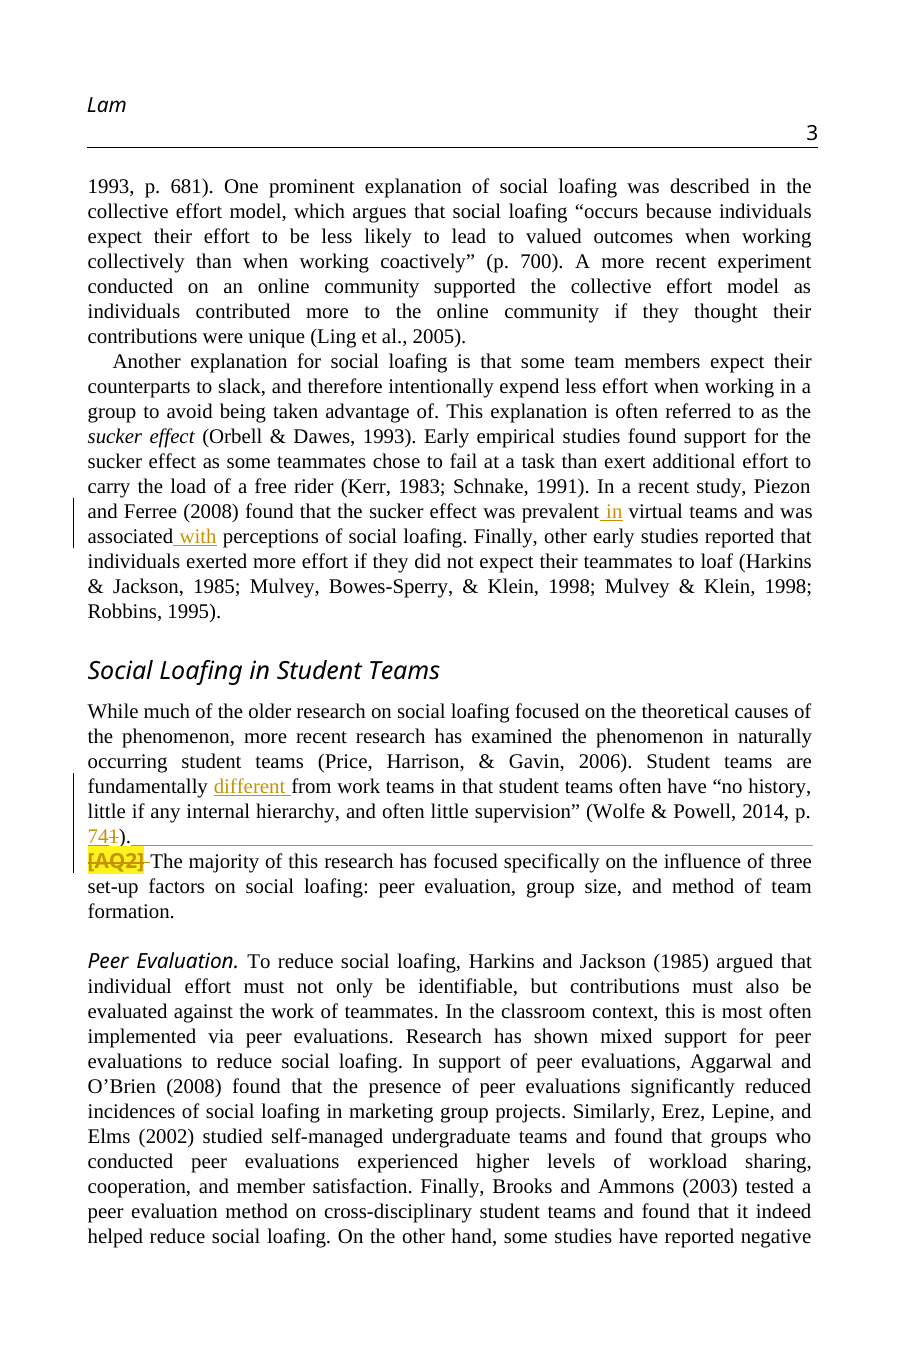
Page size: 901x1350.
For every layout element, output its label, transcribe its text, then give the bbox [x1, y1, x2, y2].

text While much of the older research on social loafing focused on the theoretical causes of the phenomenon, more recent research has examined the phenomenon in naturally occurring student teams (Price, Harrison, & Gavin, 2006). Student teams are fundamentally from work teams in that student teams often have “no history, little if any internal hierarchy, and often little supervision” (Wolfe & Powell, 2014, p. ).The majority of this research has focused specifically on the influence of three set-up factors on social loafing: peer evaluation, group size, and method of team formation. [87, 846, 813, 923]
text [87, 948, 813, 1248]
text While much of the older research on social loafing focused on the theoretical causes of the phenomenon, more recent research has examined the phenomenon in naturally occurring student teams (Price, Harrison, & Gavin, 2006). Student teams are fundamentally from work teams in that student teams often have “no history, little if any internal hierarchy, and often little supervision” (Wolfe & Powell, 2014, p. ).The majority of this research has focused specifically on the influence of three set-up factors on social loafing: peer evaluation, group size, and method of team formation. [87, 698, 813, 846]
text Another explanation for social loafing is that some team members expect their counterparts to slack, and therefore intentionally expend less effort when working in a group to avoid being taken advantage of. This explanation is often referred to as the sucker effect (Orbell & Dawes, 1993). Early empirical studies found support for the sucker effect as some teammates chose to fail at a task than exert additional effort to carry the load of a free rider (Kerr, 1983; Schnake, 1991). In a recent study, Piezon and Ferree (2008) found that the sucker effect was prevalent virtual teams and was associated perceptions of social loafing. Finally, other early studies reported that individuals exerted more effort if they did not expect their teammates to loaf (Harkins & Jackson, 1985; Mulvey, Bowes-Sperry, & Klein, 1998; Mulvey & Klein, 1998; Robbins, 1995). [87, 348, 813, 623]
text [87, 173, 813, 348]
text Social Loafing in Student Teams [87, 657, 813, 686]
